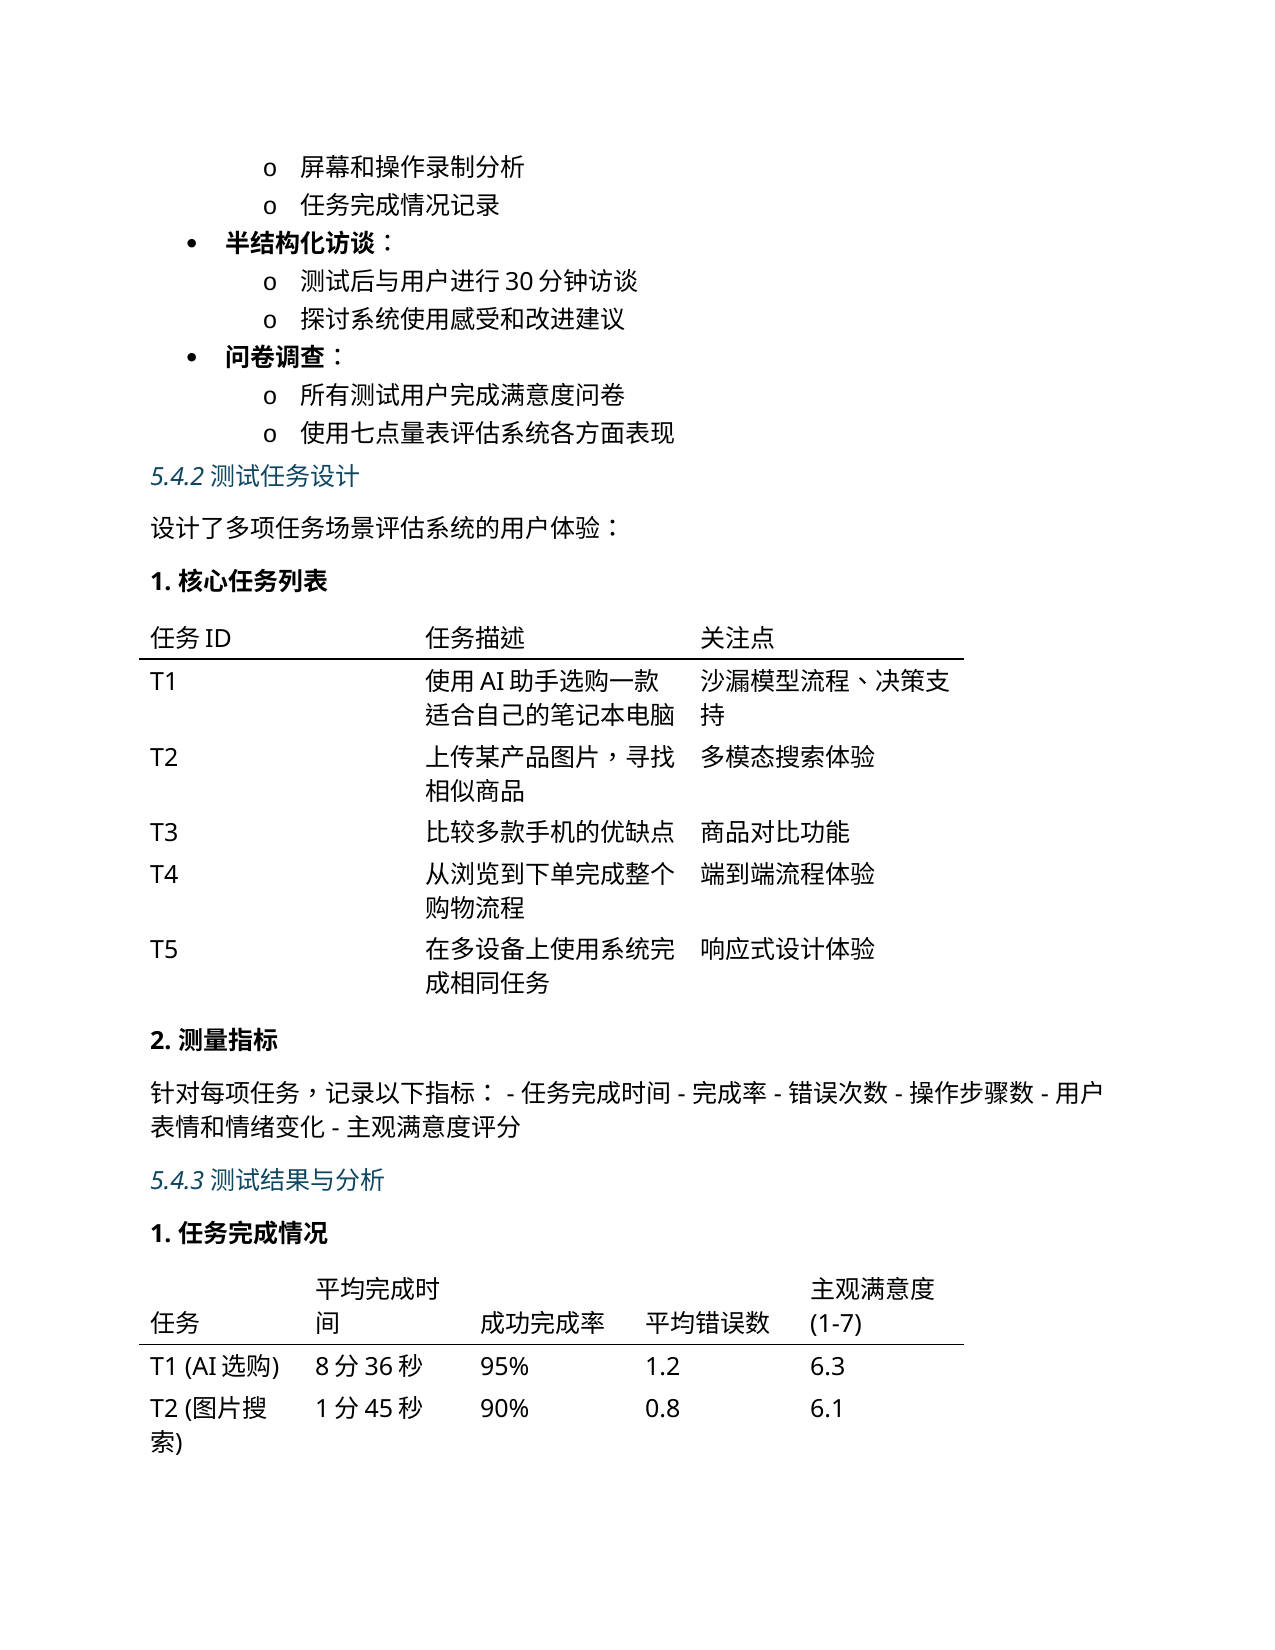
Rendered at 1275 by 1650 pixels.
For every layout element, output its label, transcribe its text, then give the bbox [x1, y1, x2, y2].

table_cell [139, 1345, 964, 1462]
list 探讨系统使用感受和改进建议 [262, 302, 1125, 336]
list 使用七点量表评估系统各方面表现 [262, 416, 1125, 450]
text 1. 任务完成情况 [150, 1215, 1125, 1249]
list 测试后与用户进行30分钟访谈 [262, 264, 1125, 298]
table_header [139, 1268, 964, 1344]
subtitle 5.4.3 测试结果与分析 [150, 1162, 1125, 1196]
text 针对每项任务，记录以下指标： - 任务完成时间 - 完成率 - 错误次数 - 操作步骤数 - 用户表情和情绪变化 - 主观满意度评分 [150, 1076, 1125, 1144]
text 设计了多项任务场景评估系统的用户体验： [150, 511, 1125, 545]
text 2. 测量指标 [150, 1023, 1125, 1057]
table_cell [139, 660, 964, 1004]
list 屏幕和操作录制分析 [262, 150, 1125, 184]
subtitle 5.4.2 测试任务设计 [150, 458, 1125, 492]
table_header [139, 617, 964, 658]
text 1. 核心任务列表 [150, 564, 1125, 598]
list 半结构化访谈： [187, 226, 1125, 260]
list 任务完成情况记录 [262, 188, 1125, 222]
list 问卷调查： [187, 340, 1125, 374]
list 所有测试用户完成满意度问卷 [262, 378, 1125, 412]
